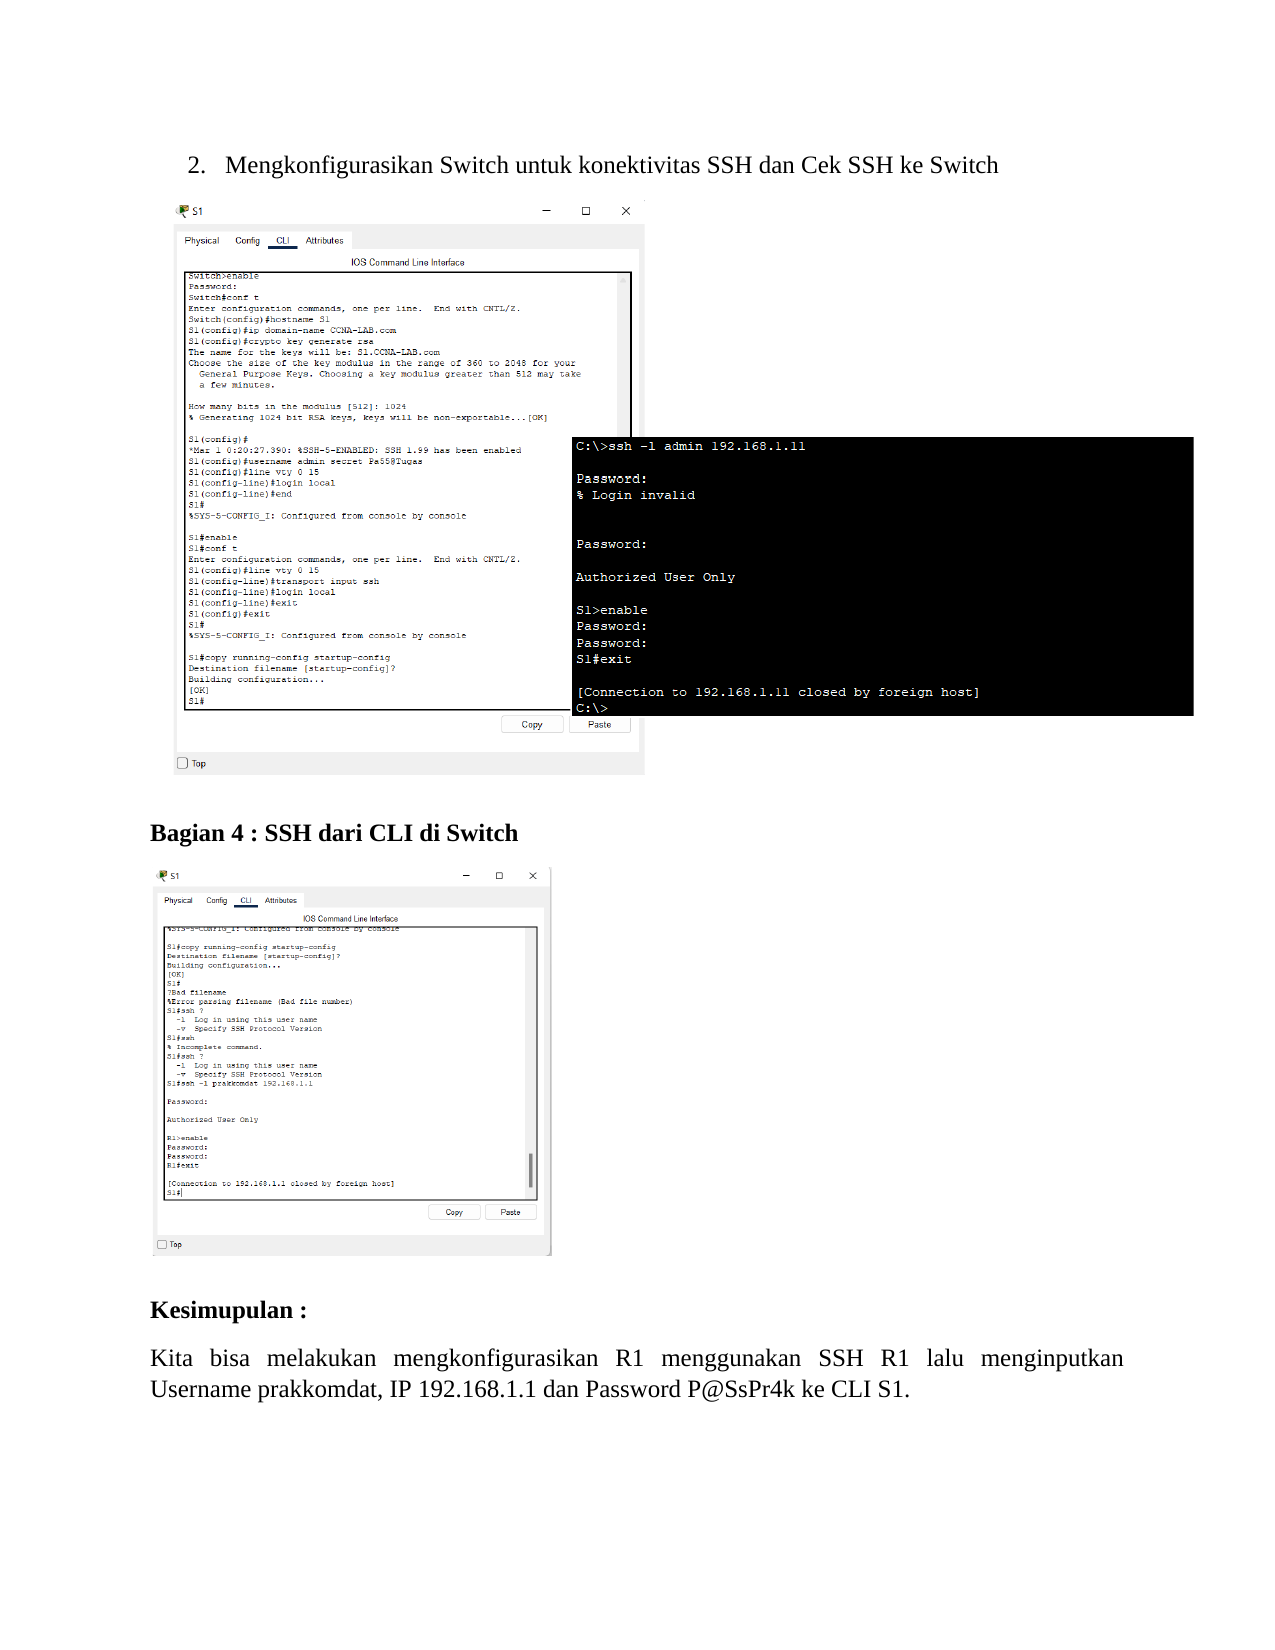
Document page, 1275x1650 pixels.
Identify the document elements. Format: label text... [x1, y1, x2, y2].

text Kita bisa melakukan mengkonfigurasikan R1 menggunakan SSH R1 lalu menginputkan Username prakkomdat, IP 192.168.1.1 dan Password P@SsPr4k ke CLI S1. [150, 1343, 1125, 1402]
text Bagian 4 : SSH dari CLI di Switch [150, 818, 1125, 847]
picture [173, 200, 1194, 775]
list Mengkonfigurasikan Switch untuk konektivitas SSH dan Cek SSH ke Switch [187, 150, 1125, 179]
picture [152, 867, 552, 1256]
text Kesimupulan : [150, 1295, 1125, 1324]
